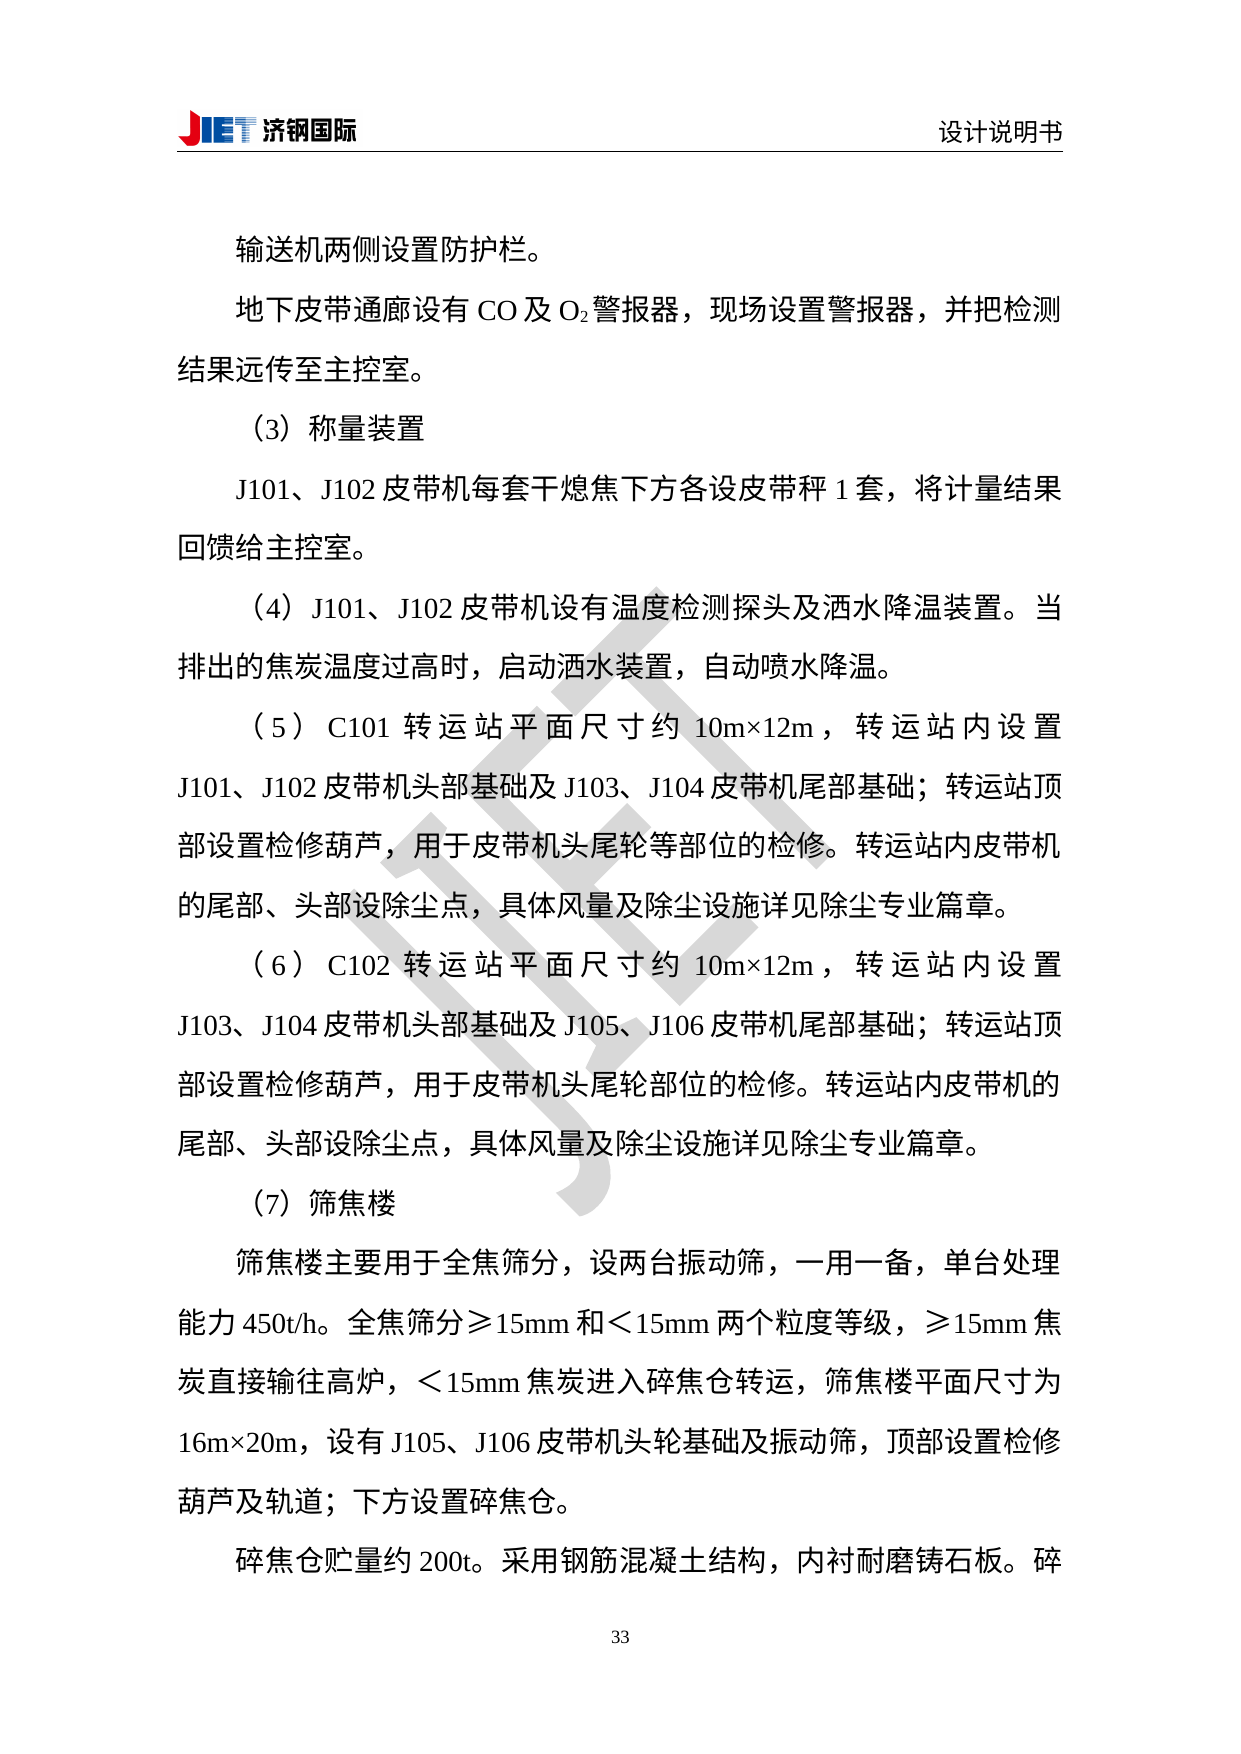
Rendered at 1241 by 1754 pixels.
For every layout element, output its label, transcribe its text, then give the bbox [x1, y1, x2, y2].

text （7）筛焦楼 [177, 1172, 1063, 1231]
text 地下皮带通廊设有CO及O2警报器，现场设置警报器，并把检测结果远传至主控室。 [177, 278, 1063, 397]
text 碎焦仓贮量约200t。采用钢筋混凝土结构，内衬耐磨铸石板。碎焦仓底部设有皮带卸料口，碎焦可通过碎焦仓下方皮带机转运至烧结料仓。 [177, 1529, 1063, 1589]
text （3）称量装置 [177, 397, 1063, 457]
text 筛焦楼主要用于全焦筛分，设两台振动筛，一用一备，单台处理能力450t/h。全焦筛分≥15mm和＜15mm两个粒度等级，≥15mm焦炭直接输往高炉，＜15mm焦炭进入碎焦仓转运，筛焦楼平面尺寸为16m×20m，设有J105、J106皮带机头轮基础及振动筛，顶部设置检修葫芦及轨道；下方设置碎焦仓。 [177, 1231, 1063, 1529]
text （4）J101、J102皮带机设有温度检测探头及洒水降温装置。当排出的焦炭温度过高时，启动洒水装置，自动喷水降温。 [177, 576, 1063, 695]
text 输送机两侧设置防护栏。 [177, 218, 1063, 278]
text （6）C102转运站平面尺寸约10m×12m，转运站内设置J103、J104皮带机头部基础及J105、J106皮带机尾部基础；转运站顶部设置检修葫芦，用于皮带机头尾轮部位的检修。转运站内皮带机的尾部、头部设除尘点，具体风量及除尘设施详见除尘专业篇章。 [177, 933, 1063, 1172]
text J101、J102皮带机每套干熄焦下方各设皮带秤1套，将计量结果回馈给主控室。 [177, 457, 1063, 576]
picture [177, 109, 363, 147]
text （5）C101转运站平面尺寸约10m×12m，转运站内设置J101、J102皮带机头部基础及J103、J104皮带机尾部基础；转运站顶部设置检修葫芦，用于皮带机头尾轮等部位的检修。转运站内皮带机的尾部、头部设除尘点，具体风量及除尘设施详见除尘专业篇章。 [177, 695, 1063, 933]
